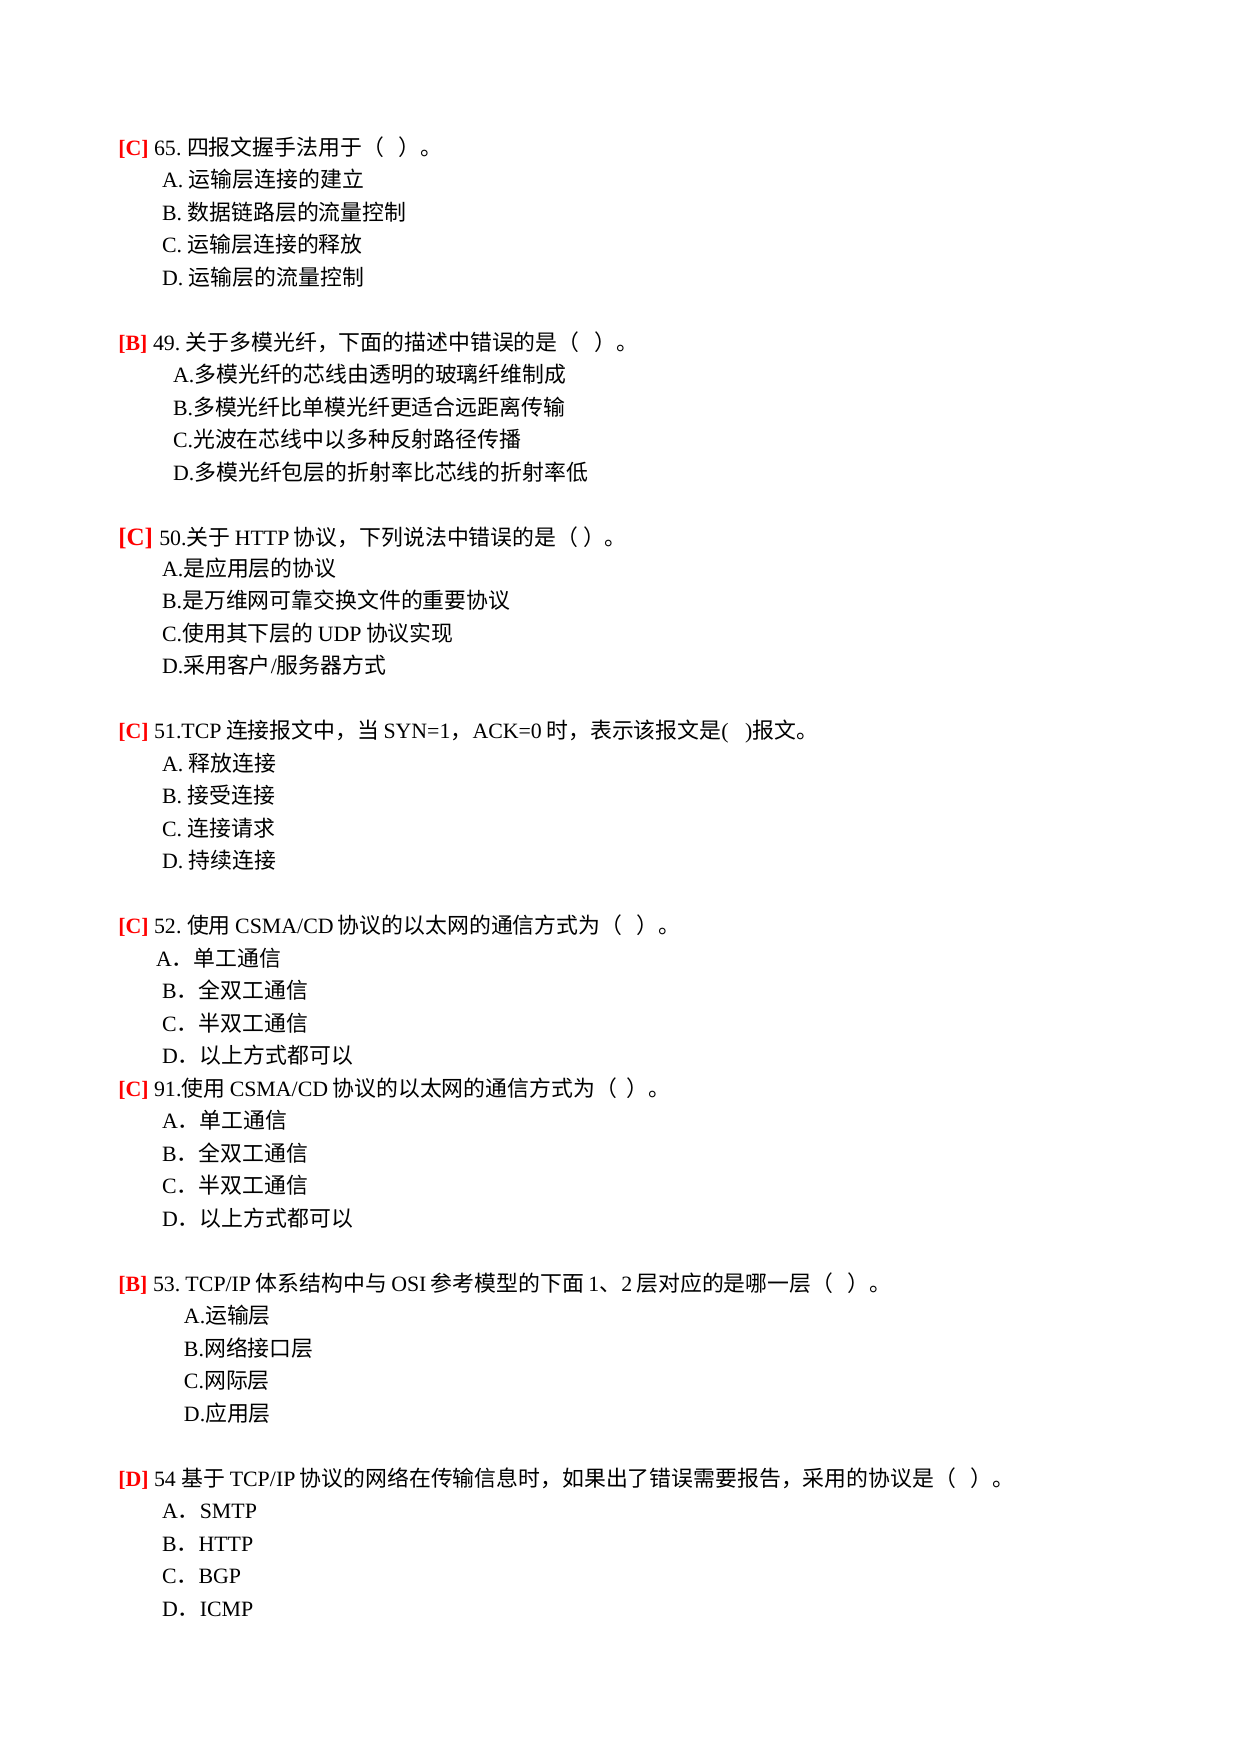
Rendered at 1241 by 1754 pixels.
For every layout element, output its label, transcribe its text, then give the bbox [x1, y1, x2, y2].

text C. 连接请求 [118, 810, 1122, 843]
text D. 运输层的流量控制 [118, 259, 1122, 292]
text [C] 51.TCP连接报文中，当SYN=1，ACK=0时，表示该报文是( )报文。 [118, 713, 1122, 745]
text C.使用其下层的UDP协议实现 [118, 615, 1122, 648]
text B．全双工通信 [118, 973, 1122, 1005]
text B．HTTP [118, 1525, 1122, 1558]
text [C] 52. 使用CSMA/CD协议的以太网的通信方式为（ ）。 [118, 908, 1122, 940]
text D．以上方式都可以 [118, 1200, 1122, 1233]
text C．半双工通信 [118, 1168, 1122, 1200]
text C.光波在芯线中以多种反射路径传播 [118, 422, 1122, 454]
text A.运输层 [118, 1298, 1122, 1330]
text [D] 54 基于TCP/IP协议的网络在传输信息时，如果出了错误需要报告，采用的协议是（ ）。 [118, 1460, 1122, 1493]
text A.多模光纤的芯线由透明的玻璃纤维制成 [118, 357, 1122, 389]
text D．ICMP [118, 1590, 1122, 1623]
text [C] 65. 四报文握手法用于（ ）。 [118, 129, 1122, 162]
text B．全双工通信 [118, 1135, 1122, 1168]
text A．SMTP [118, 1493, 1122, 1525]
text A. 运输层连接的建立 [118, 162, 1122, 194]
text A. 释放连接 [118, 745, 1122, 778]
text B.网络接口层 [118, 1330, 1122, 1363]
text [C] 50.关于HTTP协议，下列说法中错误的是（ ）。 [118, 519, 1122, 551]
text A．单工通信 [118, 940, 1122, 973]
text C.网际层 [118, 1363, 1122, 1395]
text A．单工通信 [118, 1103, 1122, 1135]
text [C] 91.使用CSMA/CD协议的以太网的通信方式为（ ）。 [118, 1070, 1122, 1103]
text B. 数据链路层的流量控制 [118, 194, 1122, 227]
text [B] 49. 关于多模光纤，下面的描述中错误的是（ ）。 [118, 324, 1122, 357]
text D．以上方式都可以 [118, 1038, 1122, 1070]
text D.应用层 [118, 1395, 1122, 1428]
text [B] 53. TCP/IP体系结构中与OSI参考模型的下面1、2层对应的是哪一层（ ）。 [118, 1265, 1122, 1298]
text B.多模光纤比单模光纤更适合远距离传输 [118, 389, 1122, 422]
text D.多模光纤包层的折射率比芯线的折射率低 [118, 454, 1122, 487]
text A.是应用层的协议 [118, 551, 1122, 583]
text C．半双工通信 [118, 1005, 1122, 1038]
text D.采用客户/服务器方式 [118, 648, 1122, 680]
text C．BGP [118, 1558, 1122, 1590]
text B.是万维网可靠交换文件的重要协议 [118, 583, 1122, 615]
text C. 运输层连接的释放 [118, 227, 1122, 259]
text B. 接受连接 [118, 778, 1122, 810]
text D. 持续连接 [118, 843, 1122, 875]
